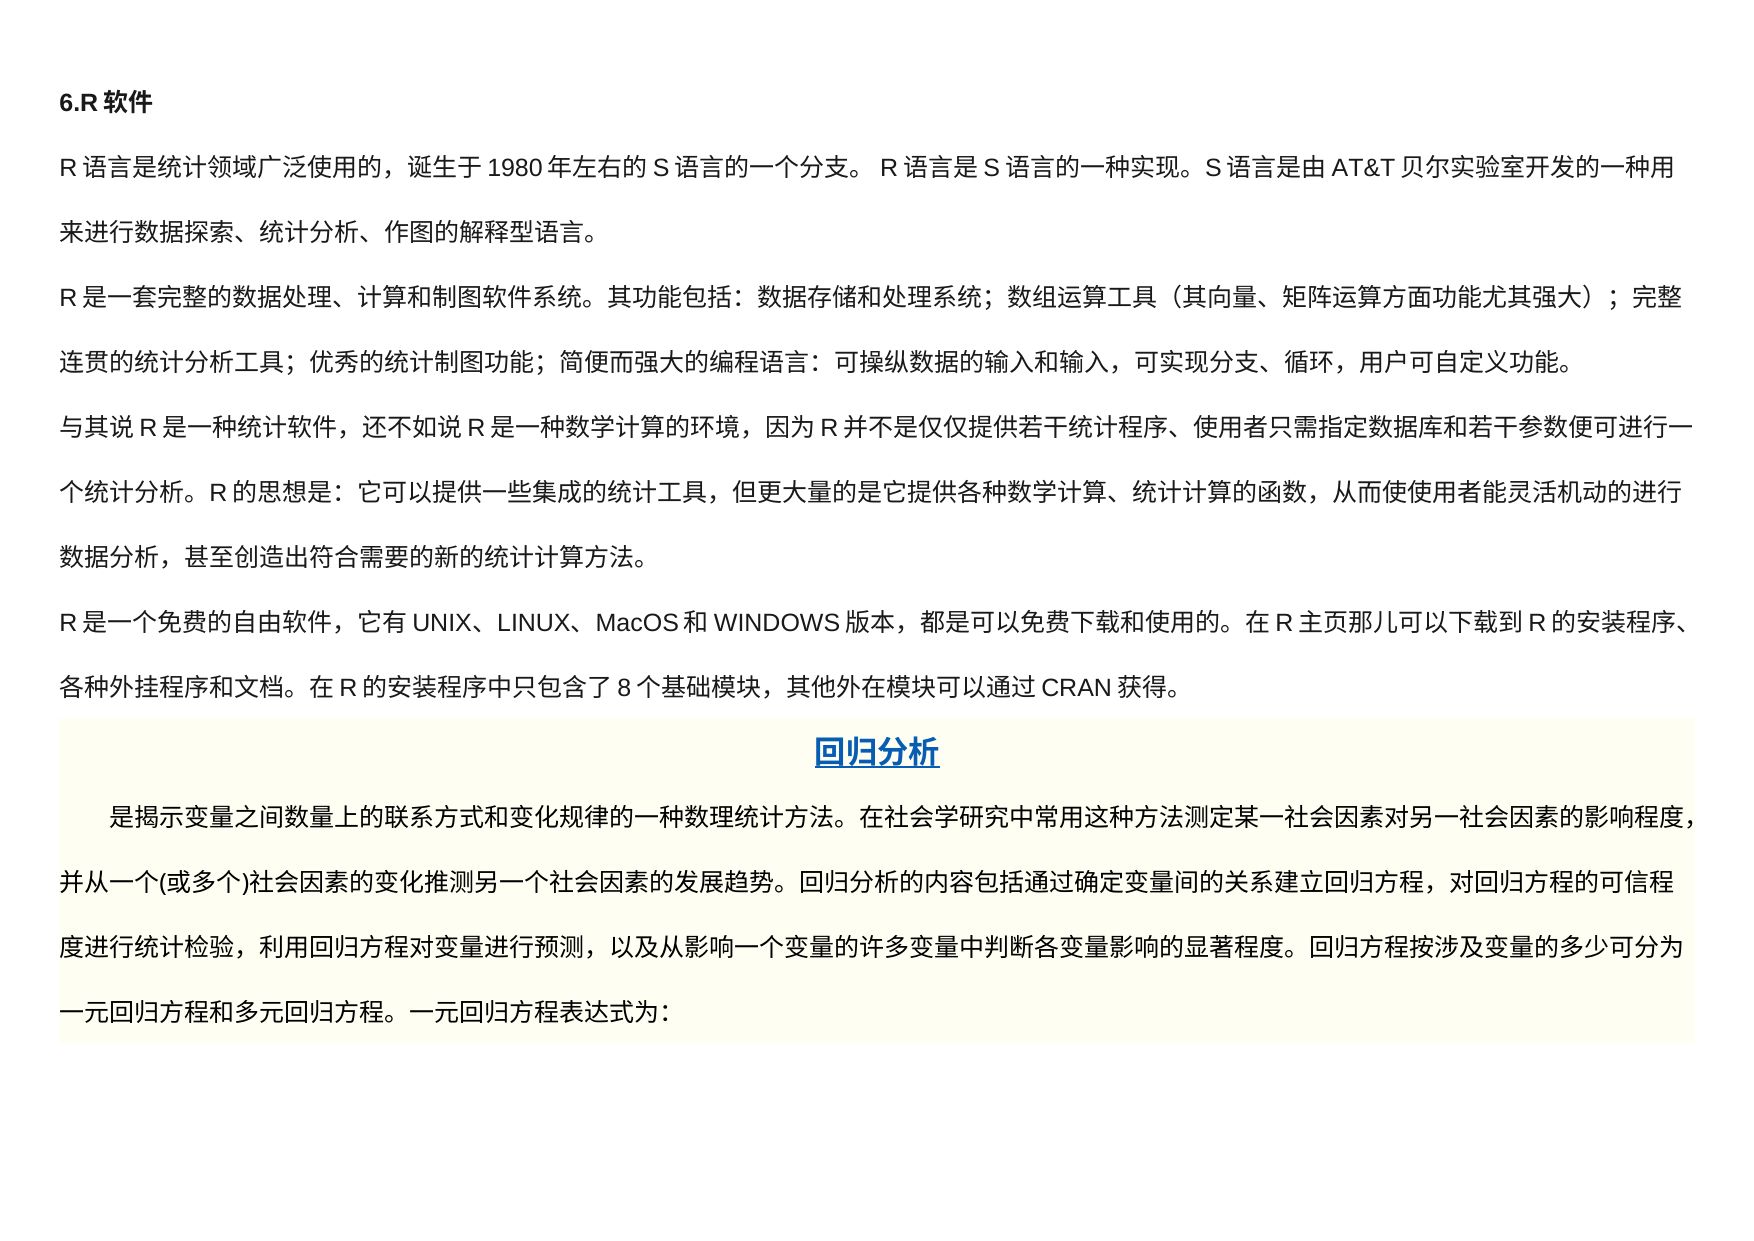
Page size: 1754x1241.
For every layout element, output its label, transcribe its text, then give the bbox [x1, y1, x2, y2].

text R是一个免费的自由软件，它有UNIX、LINUX、MacOS和WINDOWS版本，都是可以免费下载和使用的。在R主页那儿可以下载到R的安装程序、各种外挂程序和文档。在R的安装程序中只包含了8个基础模块，其他外在模块可以通过CRAN获得。 [59, 588, 1695, 718]
text R语言是统计领域广泛使用的，诞生于1980年左右的S语言的一个分支。 R语言是S语言的一种实现。S语言是由AT&T贝尔实验室开发的一种用来进行数据探索、统计分析、作图的解释型语言。 [59, 133, 1695, 263]
text 与其说R是一种统计软件，还不如说R是一种数学计算的环境，因为R并不是仅仅提供若干统计程序、使用者只需指定数据库和若干参数便可进行一个统计分析。R的思想是：它可以提供一些集成的统计工具，但更大量的是它提供各种数学计算、统计计算的函数，从而使使用者能灵活机动的进行数据分析，甚至创造出符合需要的新的统计计算方法。 [59, 393, 1695, 588]
text 6.R软件 [59, 68, 1695, 133]
text 是揭示变量之间数量上的联系方式和变化规律的一种数理统计方法。在社会学研究中常用这种方法测定某一社会因素对另一社会因素的影响程度，并从一个(或多个)社会因素的变化推测另一个社会因素的发展趋势。回归分析的内容包括通过确定变量间的关系建立回归方程，对回归方程的可信程度进行统计检验，利用回归方程对变量进行预测，以及从影响一个变量的许多变量中判断各变量影响的显著程度。回归方程按涉及变量的多少可分为一元回归方程和多元回归方程。一元回归方程表达式为： [59, 783, 1695, 1043]
text 回归分析 [59, 718, 1695, 783]
text R是一套完整的数据处理、计算和制图软件系统。其功能包括：数据存储和处理系统；数组运算工具（其向量、矩阵运算方面功能尤其强大）；完整连贯的统计分析工具；优秀的统计制图功能；简便而强大的编程语言：可操纵数据的输入和输入，可实现分支、循环，用户可自定义功能。 [59, 263, 1695, 393]
